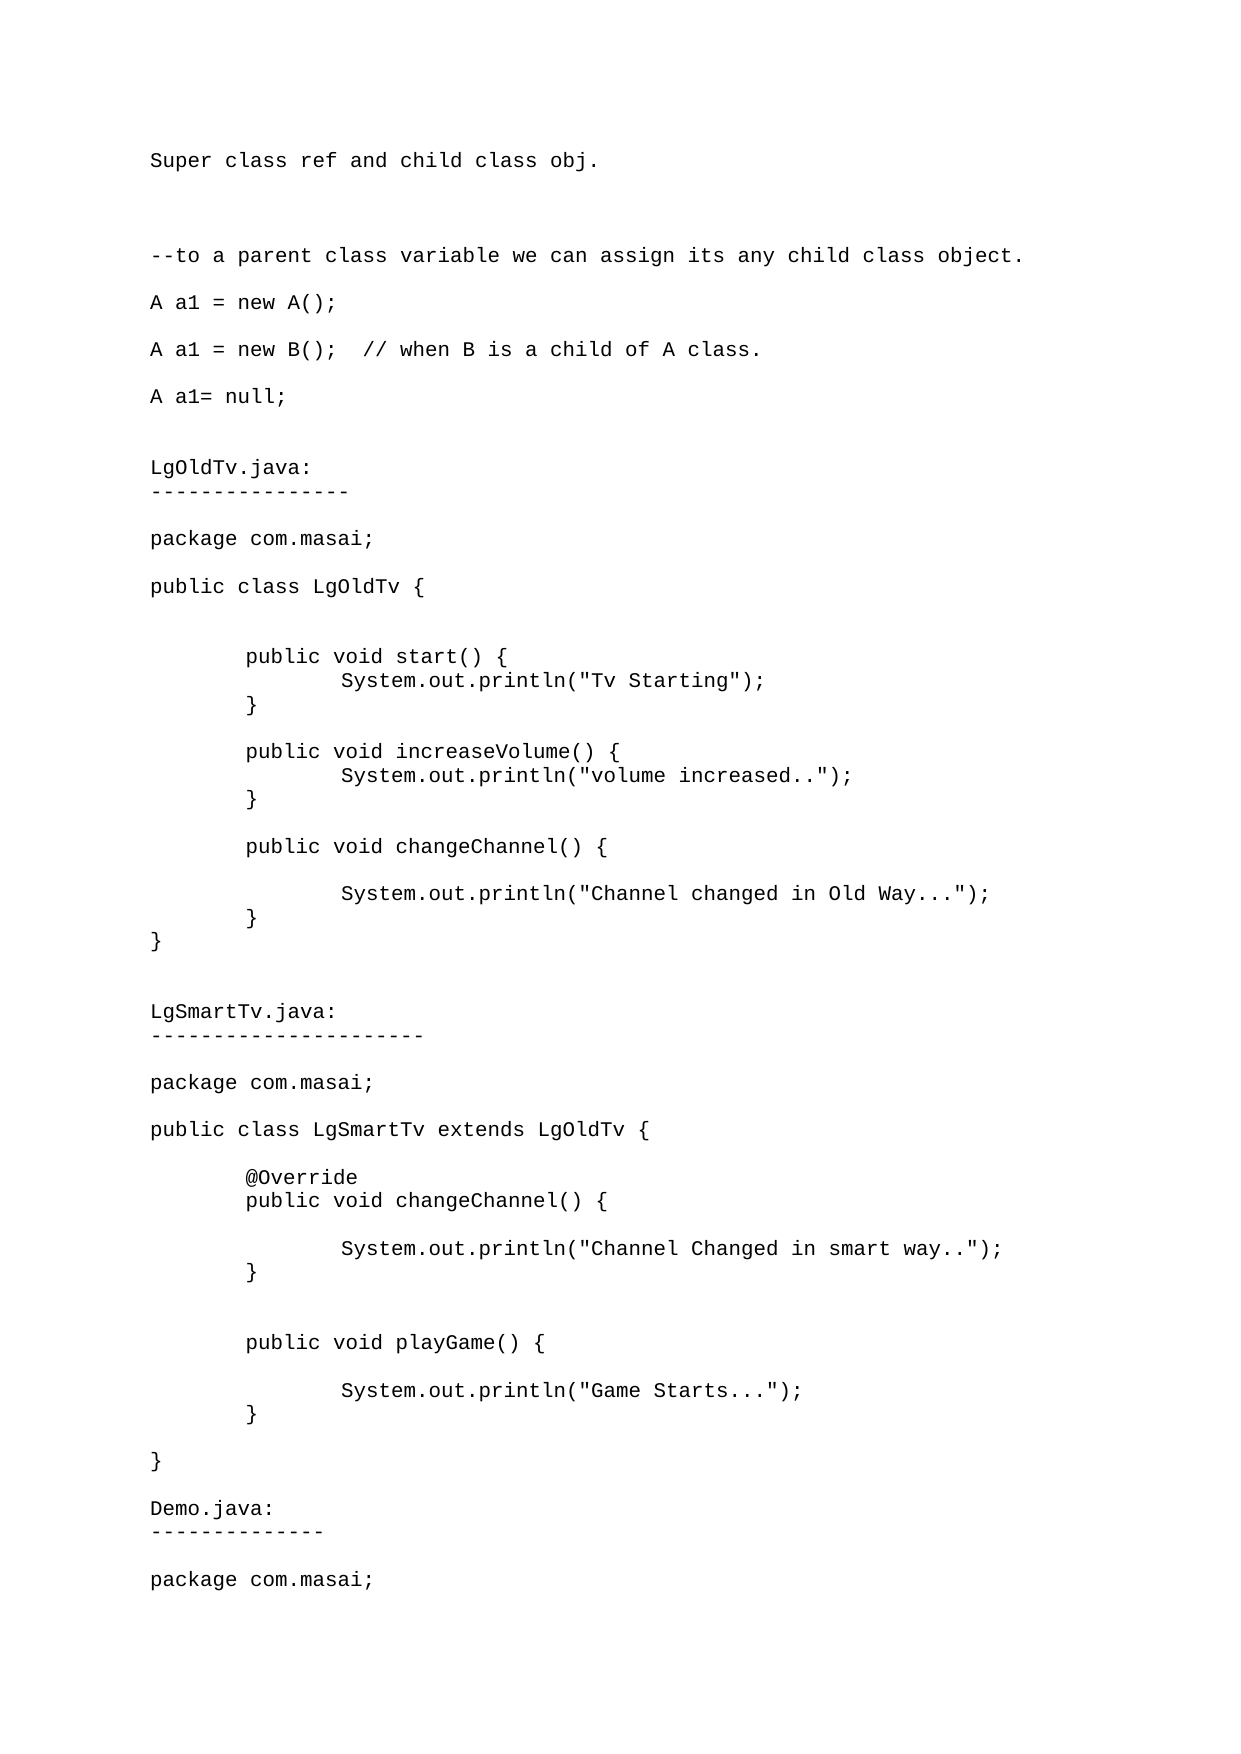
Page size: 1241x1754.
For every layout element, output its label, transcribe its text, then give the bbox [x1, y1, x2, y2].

text package com.masai; [150, 528, 1090, 552]
text } [150, 694, 1090, 717]
text public class LgOldTv { [150, 576, 1090, 599]
text public void changeChannel() { [150, 1190, 1090, 1214]
text A a1= null; [150, 386, 1090, 410]
text } [150, 788, 1090, 812]
text } [150, 930, 1090, 954]
text LgOldTv.java: [150, 457, 1090, 481]
text System.out.println("Channel changed in Old Way..."); [150, 883, 1090, 907]
text package com.masai; [150, 1072, 1090, 1096]
text --to a parent class variable we can assign its any child class object. [150, 244, 1090, 268]
text ---------------- [150, 481, 1090, 505]
text A a1 = new A(); [150, 292, 1090, 316]
text public void increaseVolume() { [150, 741, 1090, 765]
text public void start() { [150, 647, 1090, 670]
text Super class ref and child class obj. [150, 150, 1090, 174]
text } [150, 1261, 1090, 1285]
text A a1 = new B(); // when B is a child of A class. [150, 339, 1090, 363]
text -------------- [150, 1521, 1090, 1545]
text public void changeChannel() { [150, 836, 1090, 859]
text } [150, 1403, 1090, 1427]
text LgSmartTv.java: [150, 1001, 1090, 1025]
text package com.masai; [150, 1569, 1090, 1592]
text } [150, 1451, 1090, 1474]
text System.out.println("Game Starts..."); [150, 1379, 1090, 1403]
text System.out.println("Tv Starting"); [150, 670, 1090, 694]
text public void playGame() { [150, 1332, 1090, 1356]
text } [150, 907, 1090, 930]
text public class LgSmartTv extends LgOldTv { [150, 1119, 1090, 1143]
text @Override [150, 1167, 1090, 1190]
text System.out.println("volume increased.."); [150, 765, 1090, 788]
text System.out.println("Channel Changed in smart way.."); [150, 1238, 1090, 1261]
text Demo.java: [150, 1498, 1090, 1521]
text ---------------------- [150, 1025, 1090, 1048]
